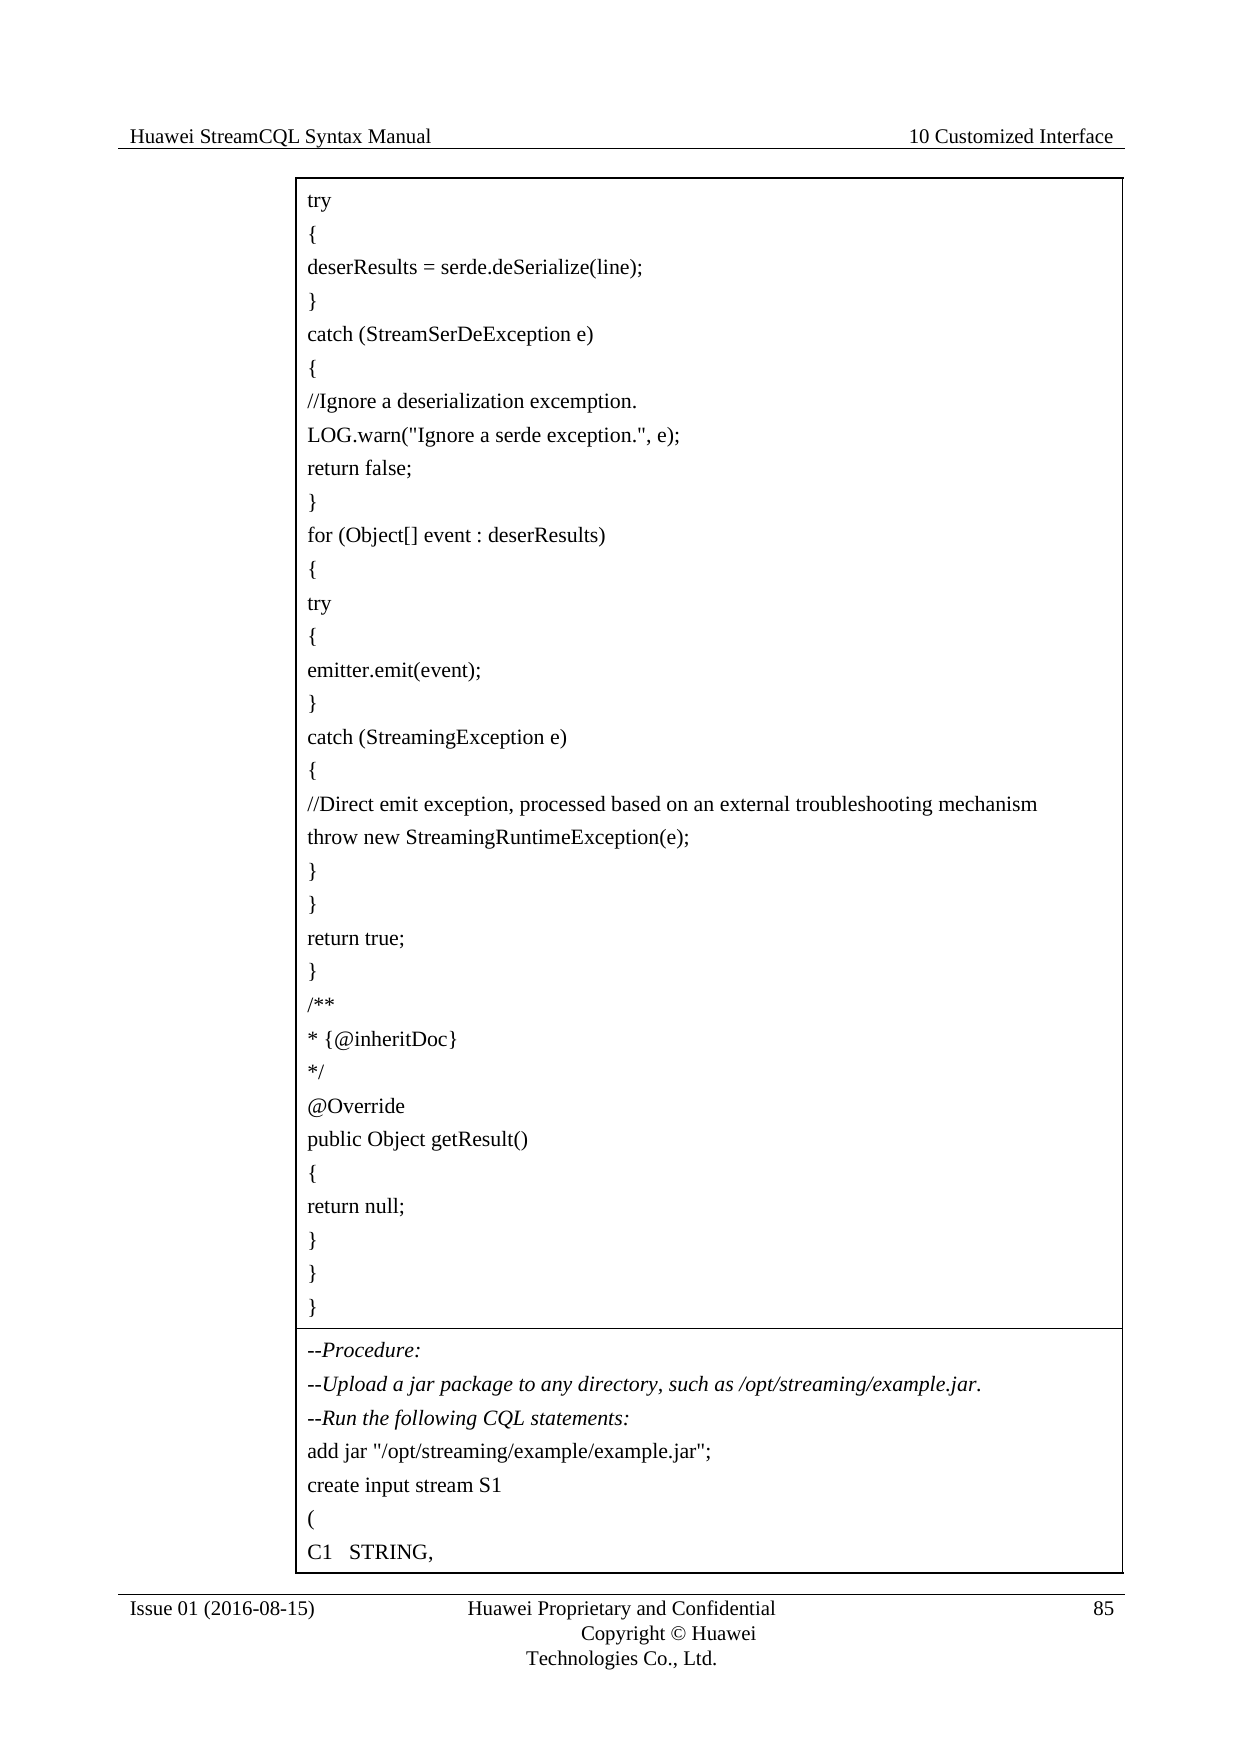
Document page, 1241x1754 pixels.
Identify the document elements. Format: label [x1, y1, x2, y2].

table_cell [297, 1329, 1122, 1572]
table_header [297, 179, 1122, 1327]
